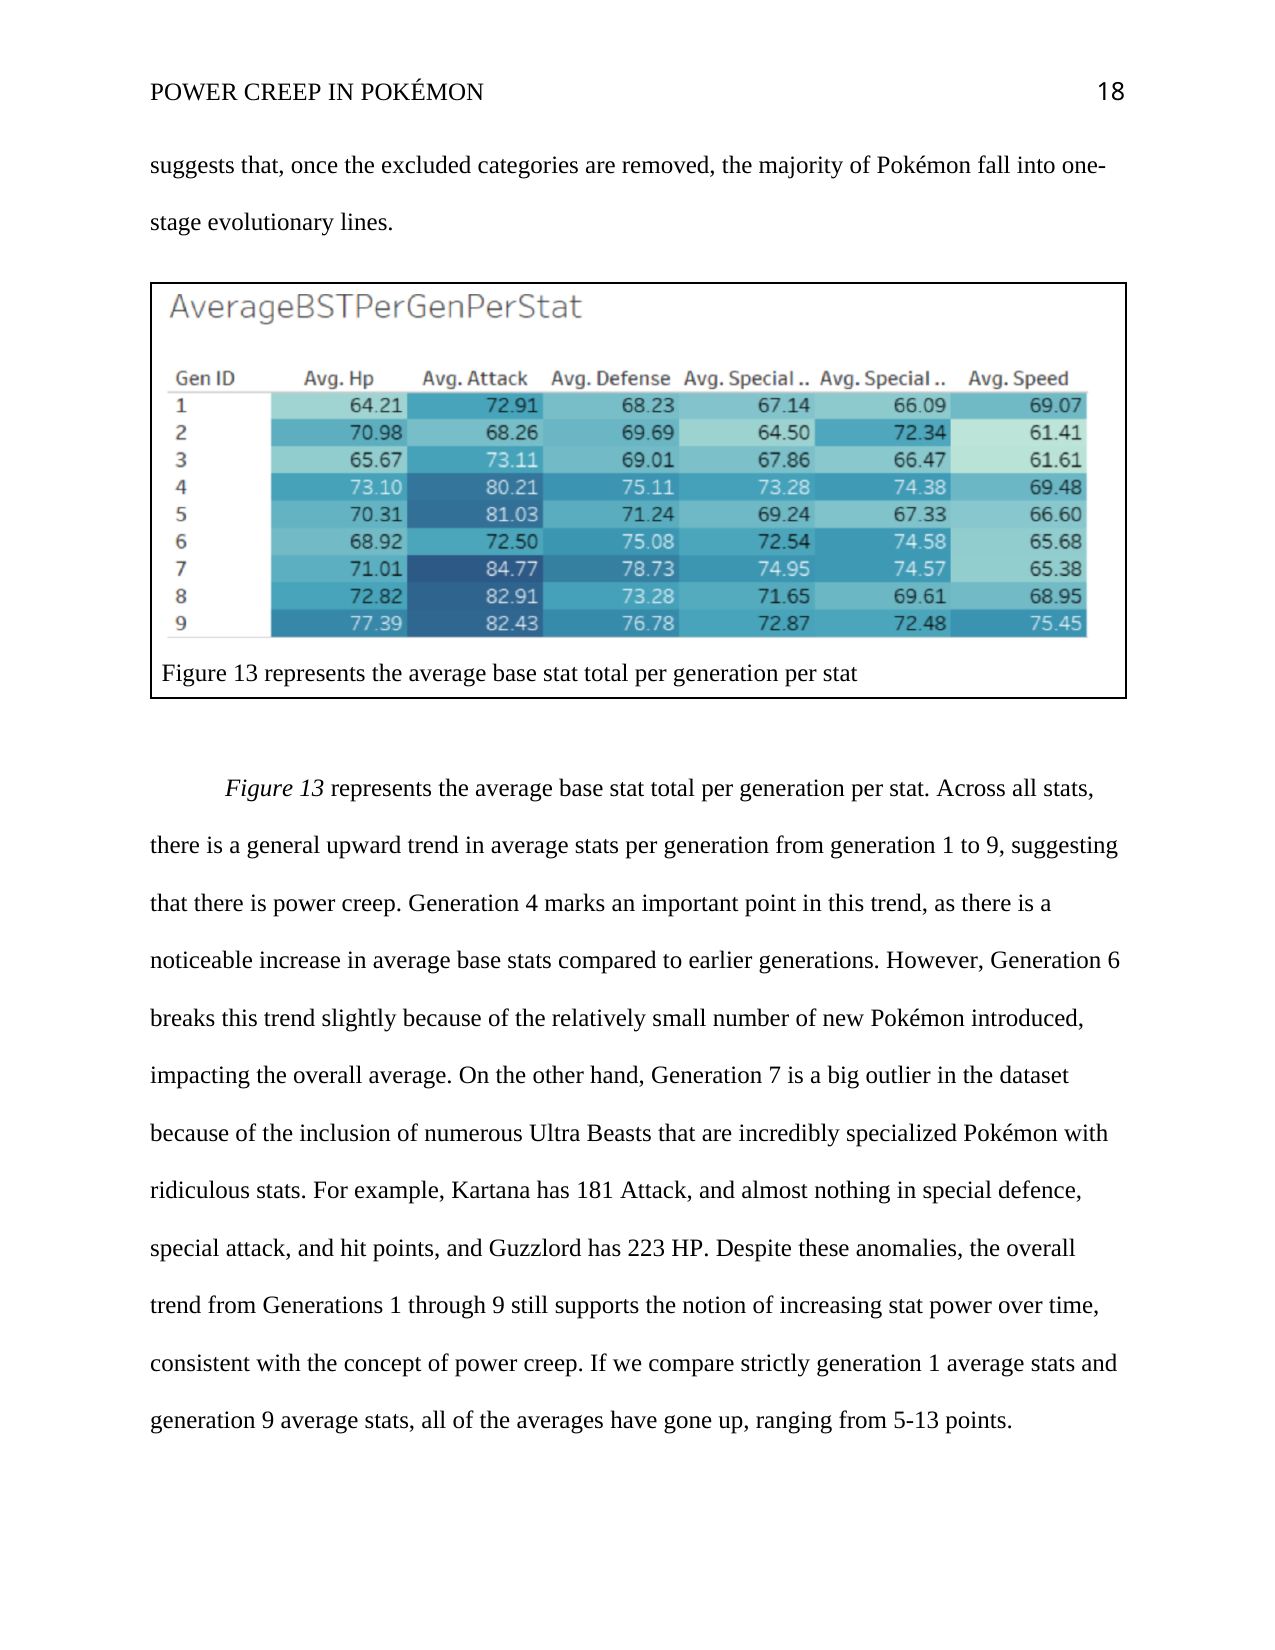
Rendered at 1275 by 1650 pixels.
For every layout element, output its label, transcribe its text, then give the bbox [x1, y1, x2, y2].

picture [161, 294, 1115, 651]
text Figure 13 represents the average base stat total per generation per stat. Across all stats, there is a general upward trend in average stats per generation from generation 1 to 9, suggesting that there is power creep. Generation 4 marks an important point in this trend, as there is a noticeable increase in average base stats compared to earlier generations. However, Generation 6 breaks this trend slightly because of the relatively small number of new Pokémon introduced, impacting the overall average. On the other hand, Generation 7 is a big outlier in the dataset because of the inclusion of numerous Ultra Beasts that are incredibly specialized Pokémon with ridiculous stats. For example, Kartana has 181 Attack, and almost nothing in special defence, special attack, and hit points, and Guzzlord has 223 HP. Despite these anomalies, the overall trend from Generations 1 through 9 still supports the notion of increasing stat power over time, consistent with the concept of power creep. If we compare strictly generation 1 average stats and generation 9 average stats, all of the averages have gone up, ranging from 5-13 points. [150, 773, 1125, 1434]
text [150, 150, 1125, 236]
